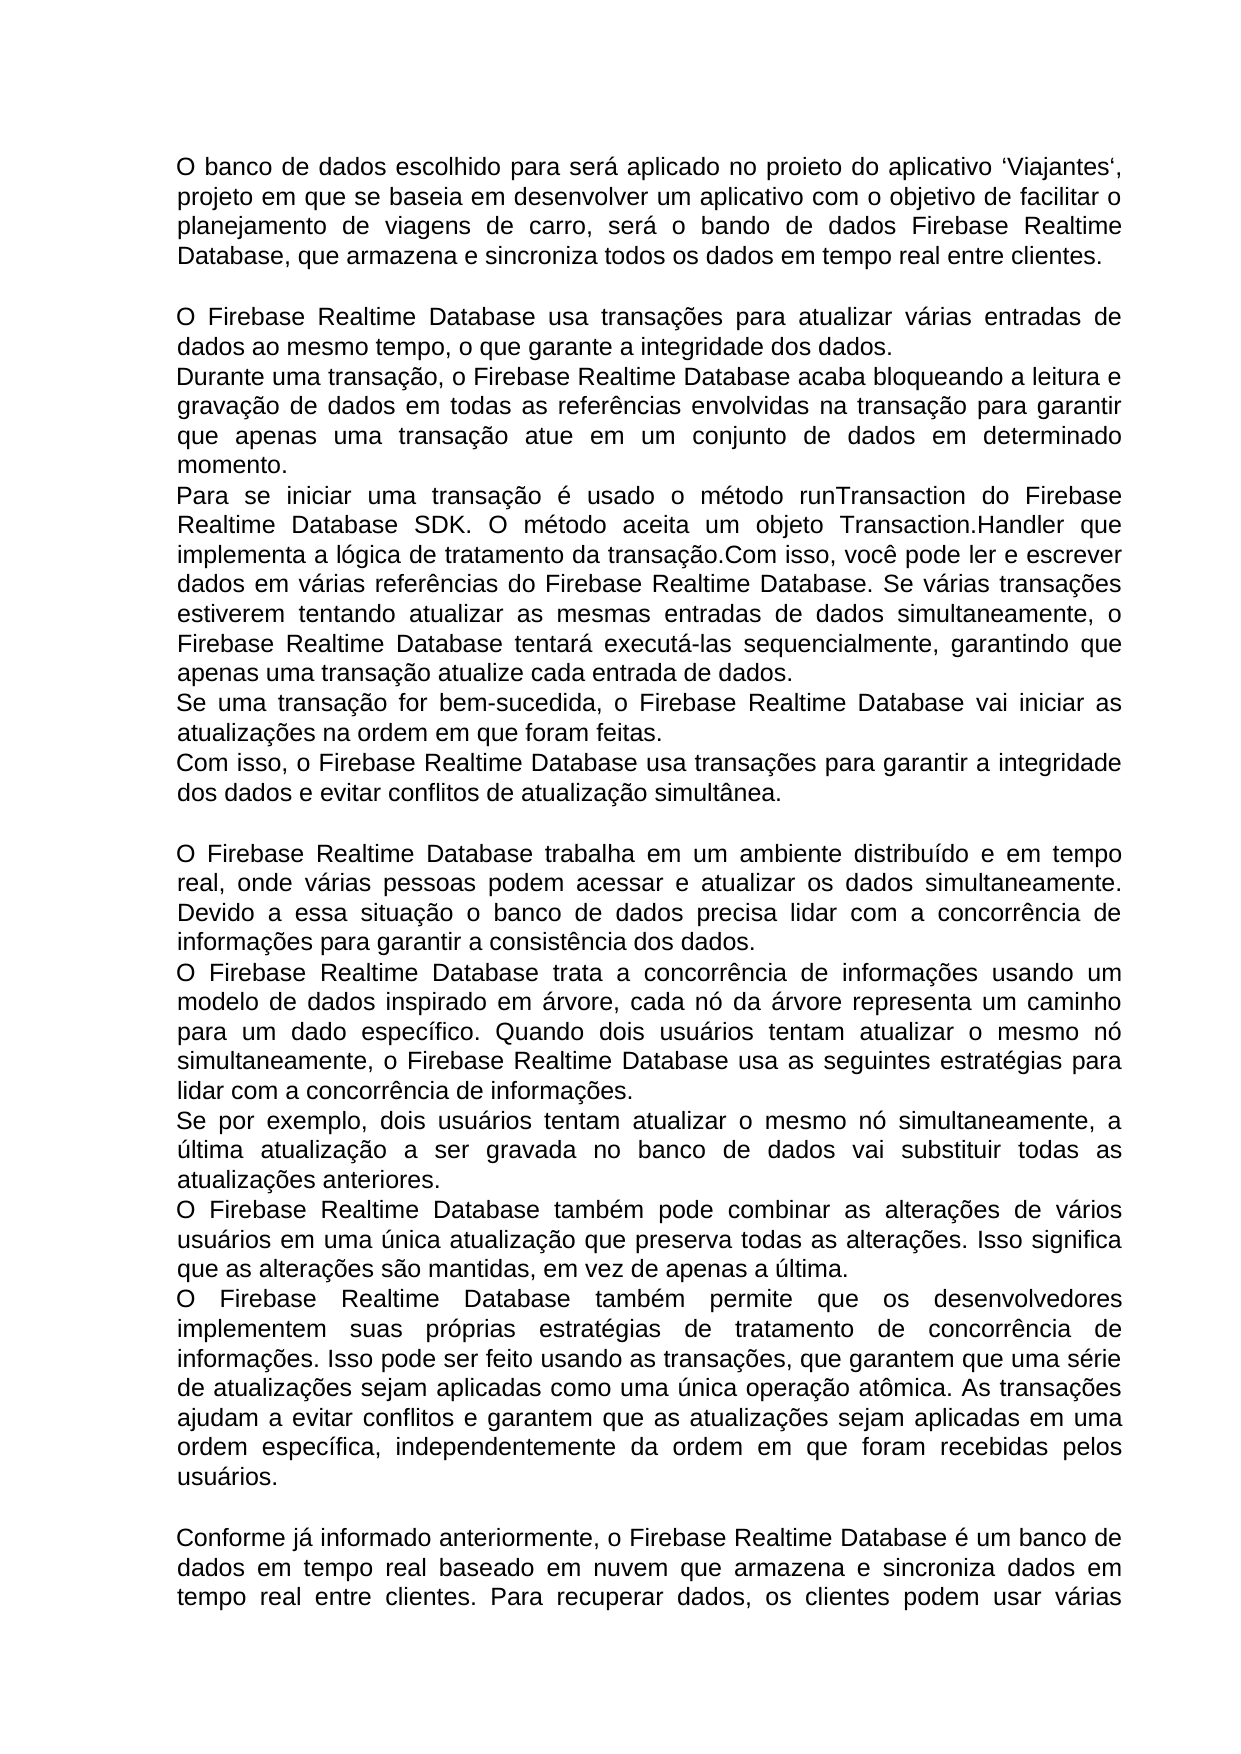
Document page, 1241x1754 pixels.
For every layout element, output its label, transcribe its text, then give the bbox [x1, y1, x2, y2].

text Se por exemplo, dois usuários tentam atualizar o mesmo nó simultaneamente, a última atualização a ser gravada no banco de dados vai substituir todas as atualizações anteriores. [176, 1106, 1124, 1194]
text O Firebase Realtime Database também permite que os desenvolvedores implementem suas próprias estratégias de tratamento de concorrência de informações. Isso pode ser feito usando as transações, que garantem que uma série de atualizações sejam aplicadas como uma única operação atômica. As transações ajudam a evitar conflitos e garantem que as atualizações sejam aplicadas em uma ordem específica, independentemente da ordem em que foram recebidas pelos usuários. [176, 1284, 1124, 1491]
text O Firebase Realtime Database trata a concorrência de informações usando um modelo de dados inspirado em árvore, cada nó da árvore representa um caminho para um dado específico. Quando dois usuários tentam atualizar o mesmo nó simultaneamente, o Firebase Realtime Database usa as seguintes estratégias para lidar com a concorrência de informações. [176, 957, 1124, 1104]
text Com isso, o Firebase Realtime Database usa transações para garantir a integridade dos dados e evitar conflitos de atualização simultânea. [176, 748, 1124, 806]
text Para se iniciar uma transação é usado o método runTransaction do Firebase Realtime Database SDK. O método aceita um objeto Transaction.Handler que implementa a lógica de tratamento da transação.Com isso, você pode ler e escrever dados em várias referências do Firebase Realtime Database. Se várias transações estiverem tentando atualizar as mesmas entradas de dados simultaneamente, o Firebase Realtime Database tentará executá-las sequencialmente, garantindo que apenas uma transação atualize cada entrada de dados. [176, 481, 1124, 687]
text O banco de dados escolhido para será aplicado no proieto do aplicativo ‘Viajantes‘, projeto em que se baseia em desenvolver um aplicativo com o objetivo de facilitar o planejamento de viagens de carro, será o bando de dados Firebase Realtime Database, que armazena e sincroniza todos os dados em tempo real entre clientes. [176, 152, 1124, 270]
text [176, 1523, 1124, 1611]
text O Firebase Realtime Database usa transações para atualizar várias entradas de dados ao mesmo tempo, o que garante a integridade dos dados. [176, 302, 1124, 360]
text Durante uma transação, o Firebase Realtime Database acaba bloqueando a leitura e gravação de dados em todas as referências envolvidas na transação para garantir que apenas uma transação atue em um conjunto de dados em determinado momento. [176, 362, 1124, 479]
text O Firebase Realtime Database também pode combinar as alterações de vários usuários em uma única atualização que preserva todas as alterações. Isso significa que as alterações são mantidas, em vez de apenas a última. [176, 1195, 1124, 1283]
text O Firebase Realtime Database trabalha em um ambiente distribuído e em tempo real, onde várias pessoas podem acessar e atualizar os dados simultaneamente. Devido a essa situação o banco de dados precisa lidar com a concorrência de informações para garantir a consistência dos dados. [176, 839, 1124, 956]
text Se uma transação for bem-sucedida, o Firebase Realtime Database vai iniciar as atualizações na ordem em que foram feitas. [176, 688, 1124, 747]
